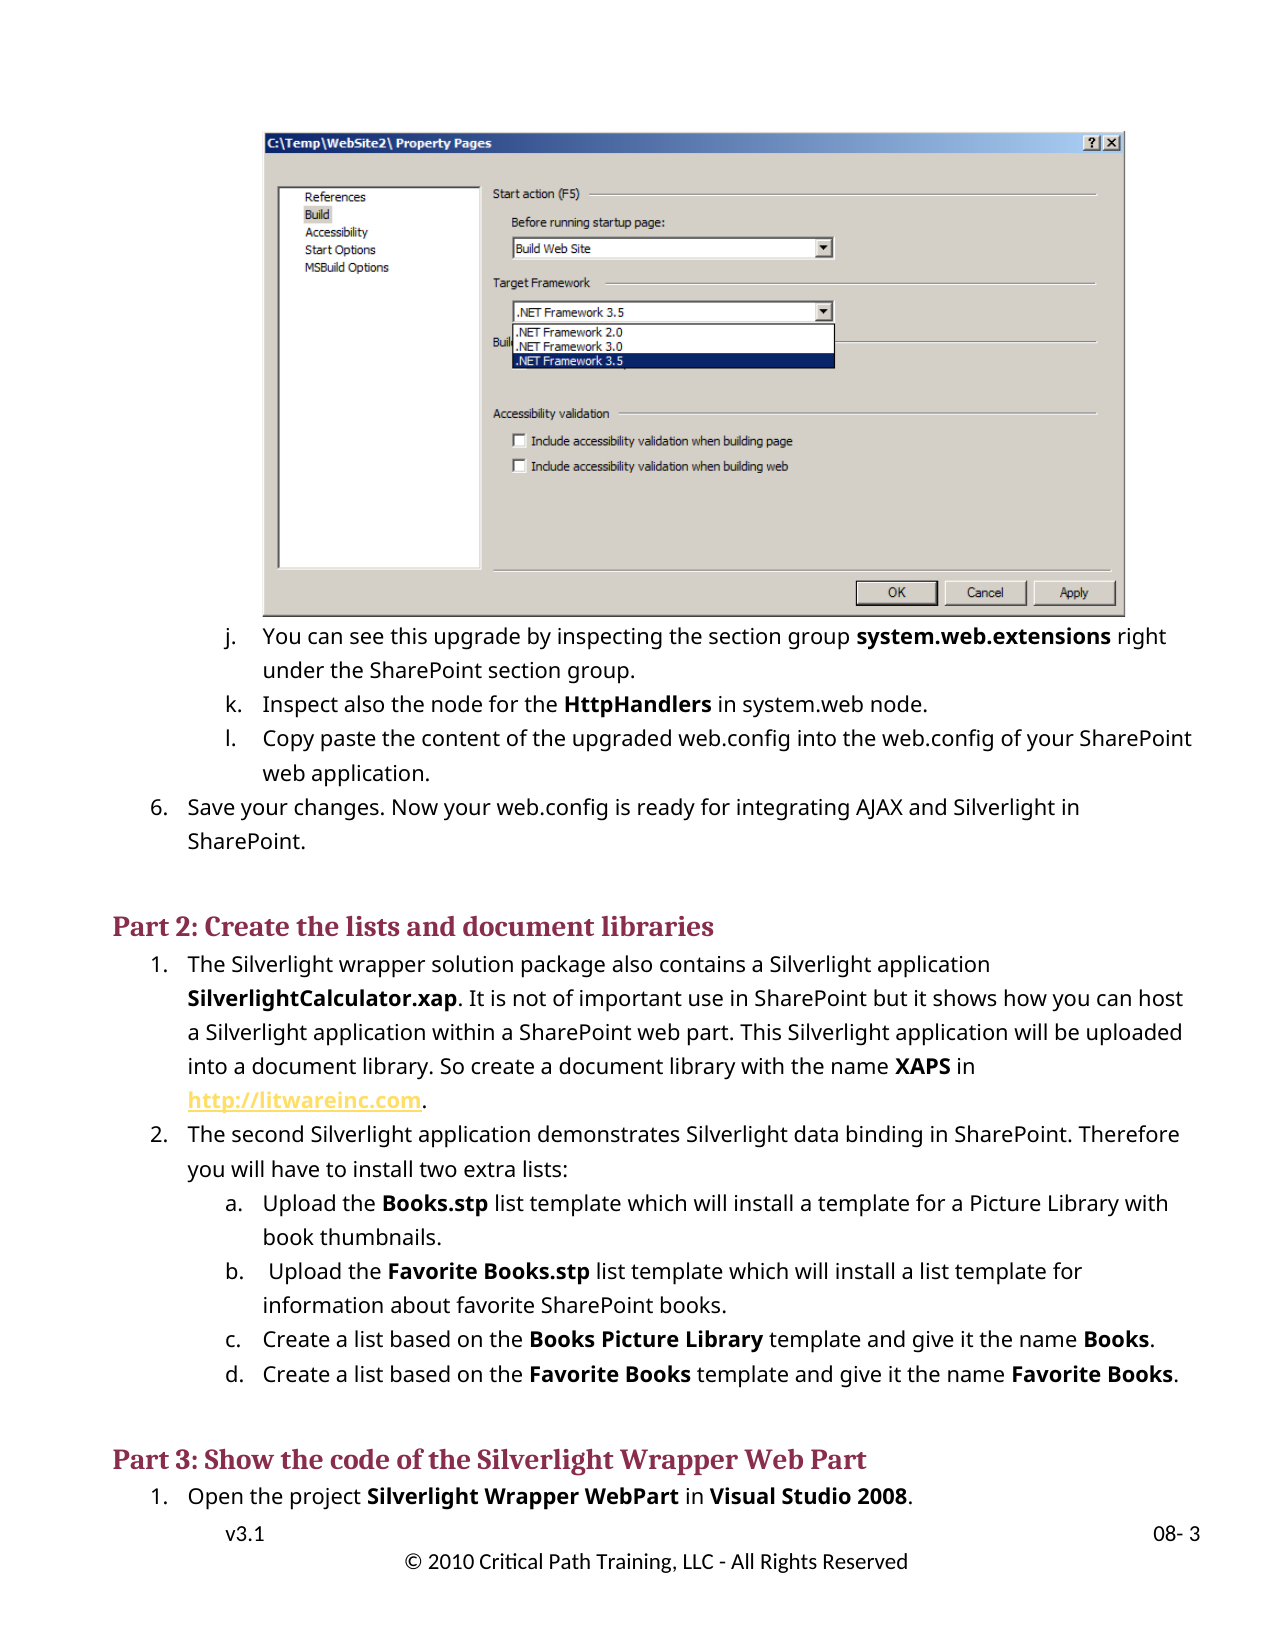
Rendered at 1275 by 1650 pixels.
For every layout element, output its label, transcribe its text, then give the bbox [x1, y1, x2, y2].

text Save your changes. Now your web.config is ready for integrating AJAX and Silverlight in SharePoint. [150, 792, 1200, 856]
list Upload the Books.stp list template which will install a template for a Picture Library with book thumbnails. [225, 1188, 1200, 1252]
list Open the project Silverlight Wrapper WebPart in Visual Studio 2008. [150, 1481, 1200, 1511]
list Inspect also the node for the HttpHandlers in system.web node. [225, 689, 1200, 719]
list You can see this upgrade by inspecting the section group system.web.extensions right under the SharePoint section group. [225, 621, 1200, 685]
list The second Silverlight application demonstrates Silverlight data binding in SharePoint. Therefore you will have to install two extra lists: [150, 1119, 1200, 1183]
subtitle Part 3: Show the code of the Silverlight Wrapper Web Part [112, 1443, 1200, 1476]
list Upload the Favorite Books.stp list template which will install a list template for information about favorite SharePoint books. [225, 1256, 1200, 1320]
list Create a list based on the Favorite Books template and give it the name Favorite Books. [225, 1359, 1200, 1388]
list Copy paste the content of the upgraded web.config into the web.config of your SharePoint web application. [225, 723, 1200, 787]
picture [262, 131, 1125, 617]
list Create a list based on the Books Picture Library template and give it the name Books. [225, 1324, 1200, 1354]
subtitle Part 2: Create the lists and document libraries [112, 910, 1200, 944]
list The Silverlight wrapper solution package also contains a Silverlight application SilverlightCalculator.xap. It is not of important use in SharePoint but it shows how you can host a Silverlight application within a SharePoint web part. This Silverlight application will be uploaded into a document library. So create a document library with the name XAPS in http://litwareinc.com. [150, 949, 1200, 1115]
